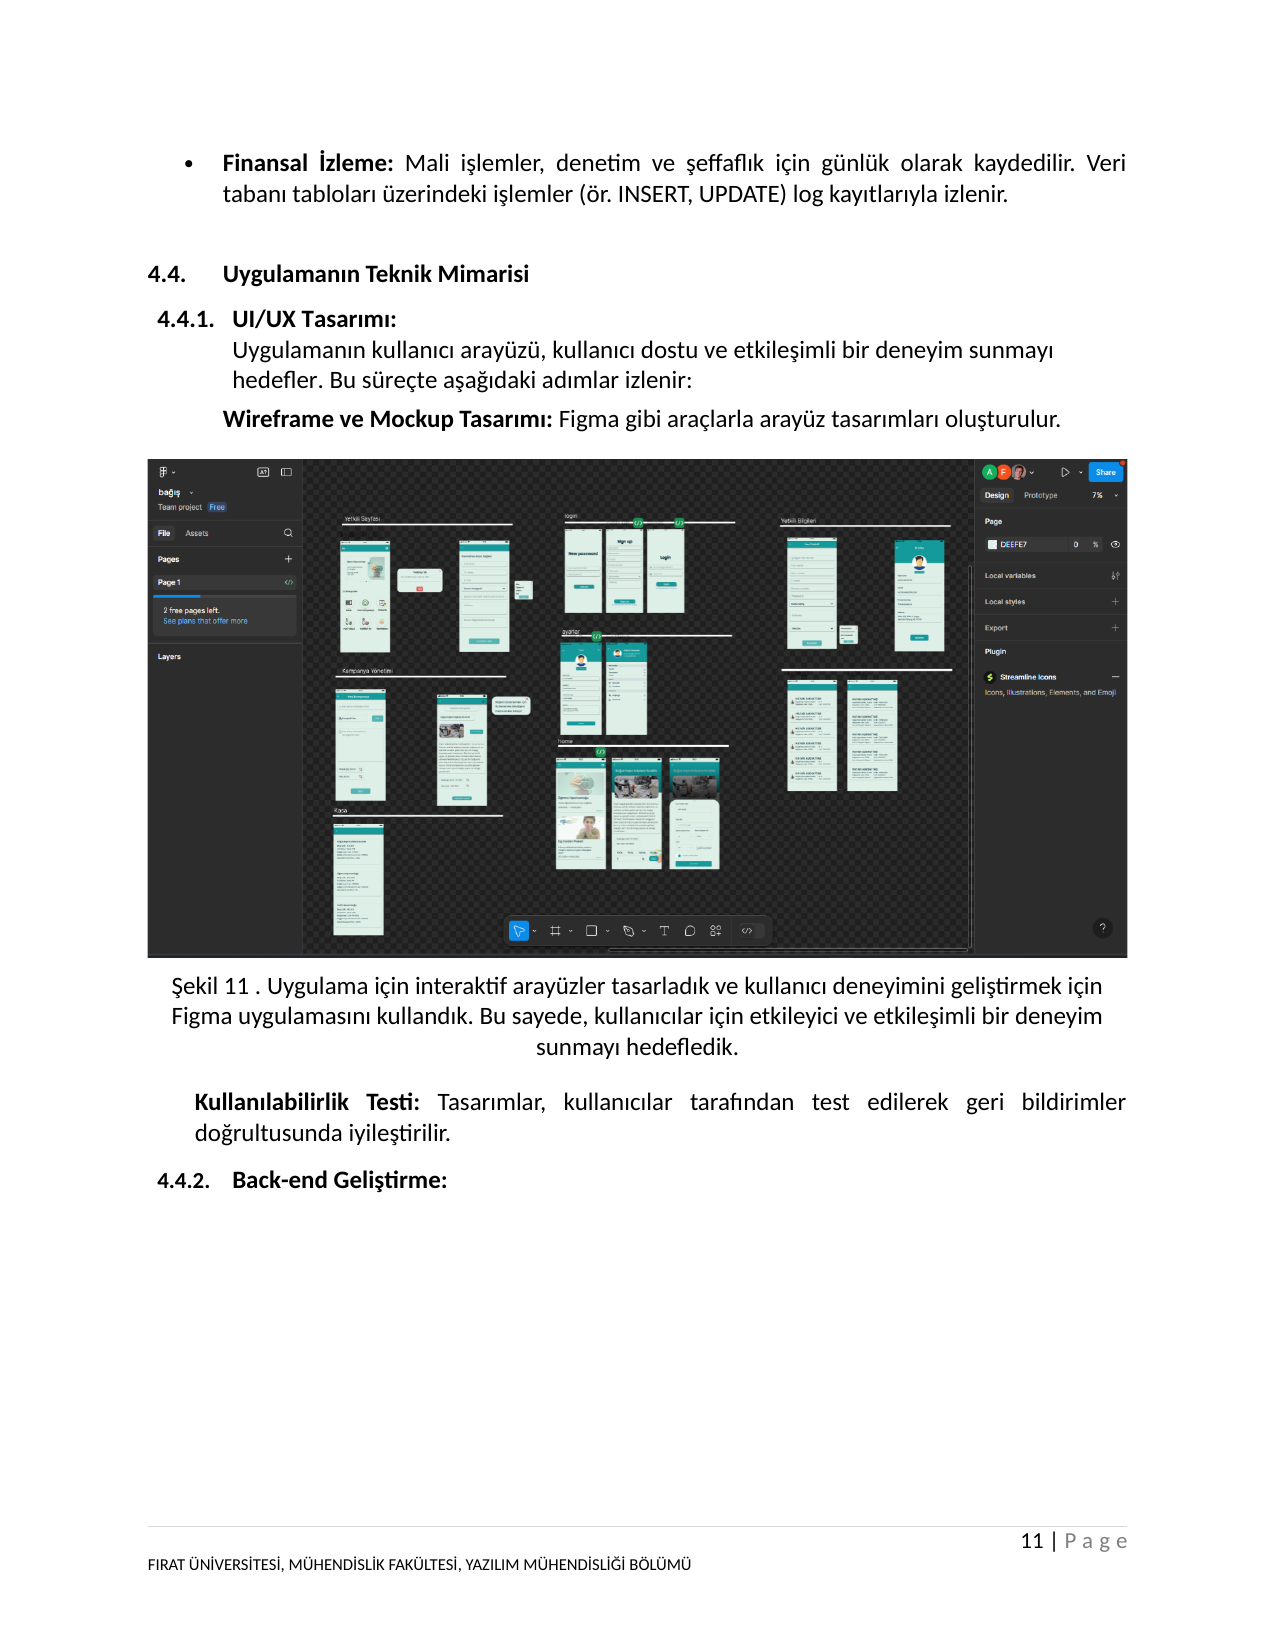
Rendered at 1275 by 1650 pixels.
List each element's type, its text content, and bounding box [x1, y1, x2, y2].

list UI/UX Tasarımı: Uygulamanın kullanıcı arayüzü, kullanıcı dostu ve etkileşimli bir deneyim sunmayı hedefler. Bu süreçte aşağıdaki adımlar izlenir: [157, 304, 1127, 395]
text Kullanılabilirlik Testi: Tasarımlar, kullanıcılar tarafından test edilerek geri bildirimler doğrultusunda iyileştirilir. [194, 1086, 1127, 1147]
text Şekil 11 . Uygulama için interaktif arayüzler tasarladık ve kullanıcı deneyimini geliştirmek için Figma uygulamasını kullandık. Bu sayede, kullanıcılar için etkileyici ve etkileşimli bir deneyim sunmayı hedefledik. [148, 970, 1127, 1061]
subtitle Uygulamanın Teknik Mimarisi [148, 258, 1127, 289]
list Back-end Geliştirme: [157, 1164, 1127, 1195]
list Finansal İzleme: Mali işlemler, denetim ve şeffaflık için günlük olarak kaydedilir. Veri tabanı tabloları üzerindeki işlemler (ör. INSERT, UPDATE) log kayıtlarıyla izlenir. [185, 148, 1127, 209]
text Wireframe ve Mockup Tasarımı: Figma gibi araçlarla arayüz tasarımları oluşturulur. [157, 403, 1127, 434]
picture [147, 459, 1128, 958]
